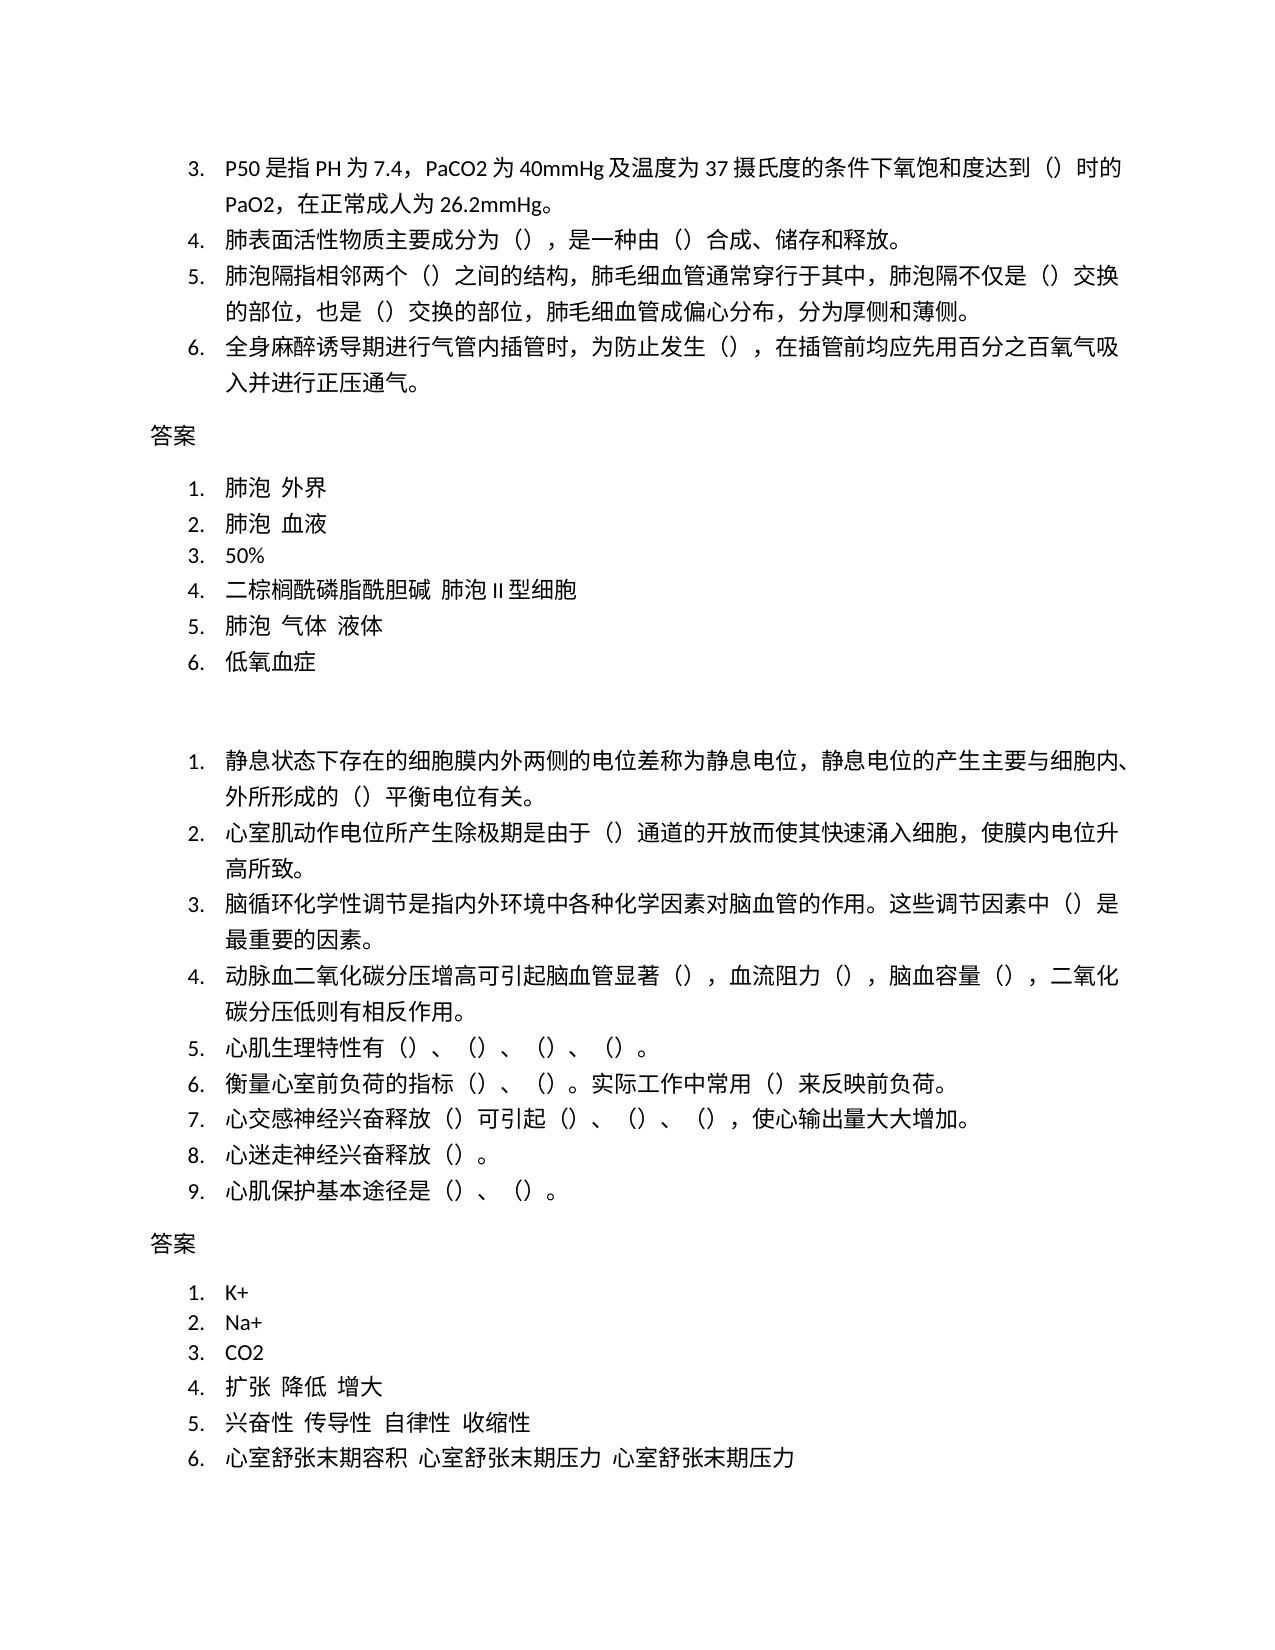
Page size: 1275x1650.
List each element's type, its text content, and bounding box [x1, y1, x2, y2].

list 心室舒张末期容积 心室舒张末期压力 心室舒张末期压力 [187, 1440, 1125, 1473]
list 心室肌动作电位所产生除极期是由于（）通道的开放而使其快速涌入细胞，使膜内电位升高所致。 [187, 814, 1125, 884]
list 心肌生理特性有（）、（）、（）、（）。 [187, 1029, 1125, 1063]
list 50% [187, 542, 1125, 570]
list K+ [187, 1278, 1125, 1306]
list 全身麻醉诱导期进行气管内插管时，为防止发生（），在插管前均应先用百分之百氧气吸入并进行正压通气。 [187, 329, 1125, 398]
list 静息状态下存在的细胞膜内外两侧的电位差称为静息电位，静息电位的产生主要与细胞内、外所形成的（）平衡电位有关。 [187, 743, 1125, 812]
list 肺泡隔指相邻两个（）之间的结构，肺毛细血管通常穿行于其中，肺泡隔不仅是（）交换的部位，也是（）交换的部位，肺毛细血管成偏心分布，分为厚侧和薄侧。 [187, 257, 1125, 327]
list 扩张 降低 增大 [187, 1368, 1125, 1402]
text 答案 [150, 417, 1125, 451]
list 衡量心室前负荷的指标（）、（）。实际工作中常用（）来反映前负荷。 [187, 1065, 1125, 1099]
list Na+ [187, 1308, 1125, 1336]
text 答案 [150, 1225, 1125, 1259]
list 心迷走神经兴奋释放（）。 [187, 1137, 1125, 1170]
list 心肌保护基本途径是（）、（）。 [187, 1173, 1125, 1206]
list CO2 [187, 1338, 1125, 1366]
list 肺泡 血液 [187, 506, 1125, 539]
list 脑循环化学性调节是指内外环境中各种化学因素对脑血管的作用。这些调节因素中（）是最重要的因素。 [187, 886, 1125, 955]
list 肺泡 气体 液体 [187, 608, 1125, 641]
list 兴奋性 传导性 自律性 收缩性 [187, 1404, 1125, 1438]
list 心交感神经兴奋释放（）可引起（）、（）、（），使心输出量大大增加。 [187, 1101, 1125, 1134]
list 肺泡 外界 [187, 470, 1125, 503]
list 肺表面活性物质主要成分为（），是一种由（）合成、储存和释放。 [187, 222, 1125, 255]
list 动脉血二氧化碳分压增高可引起脑血管显著（），血流阻力（），脑血容量（），二氧化碳分压低则有相反作用。 [187, 958, 1125, 1027]
list P50是指PH为7.4，PaCO2为40mmHg及温度为37摄氏度的条件下氧饱和度达到（）时的PaO2，在正常成人为26.2mmHg。 [187, 150, 1125, 219]
list 低氧血症 [187, 643, 1125, 677]
list 二棕榈酰磷脂酰胆碱 肺泡II型细胞 [187, 572, 1125, 605]
